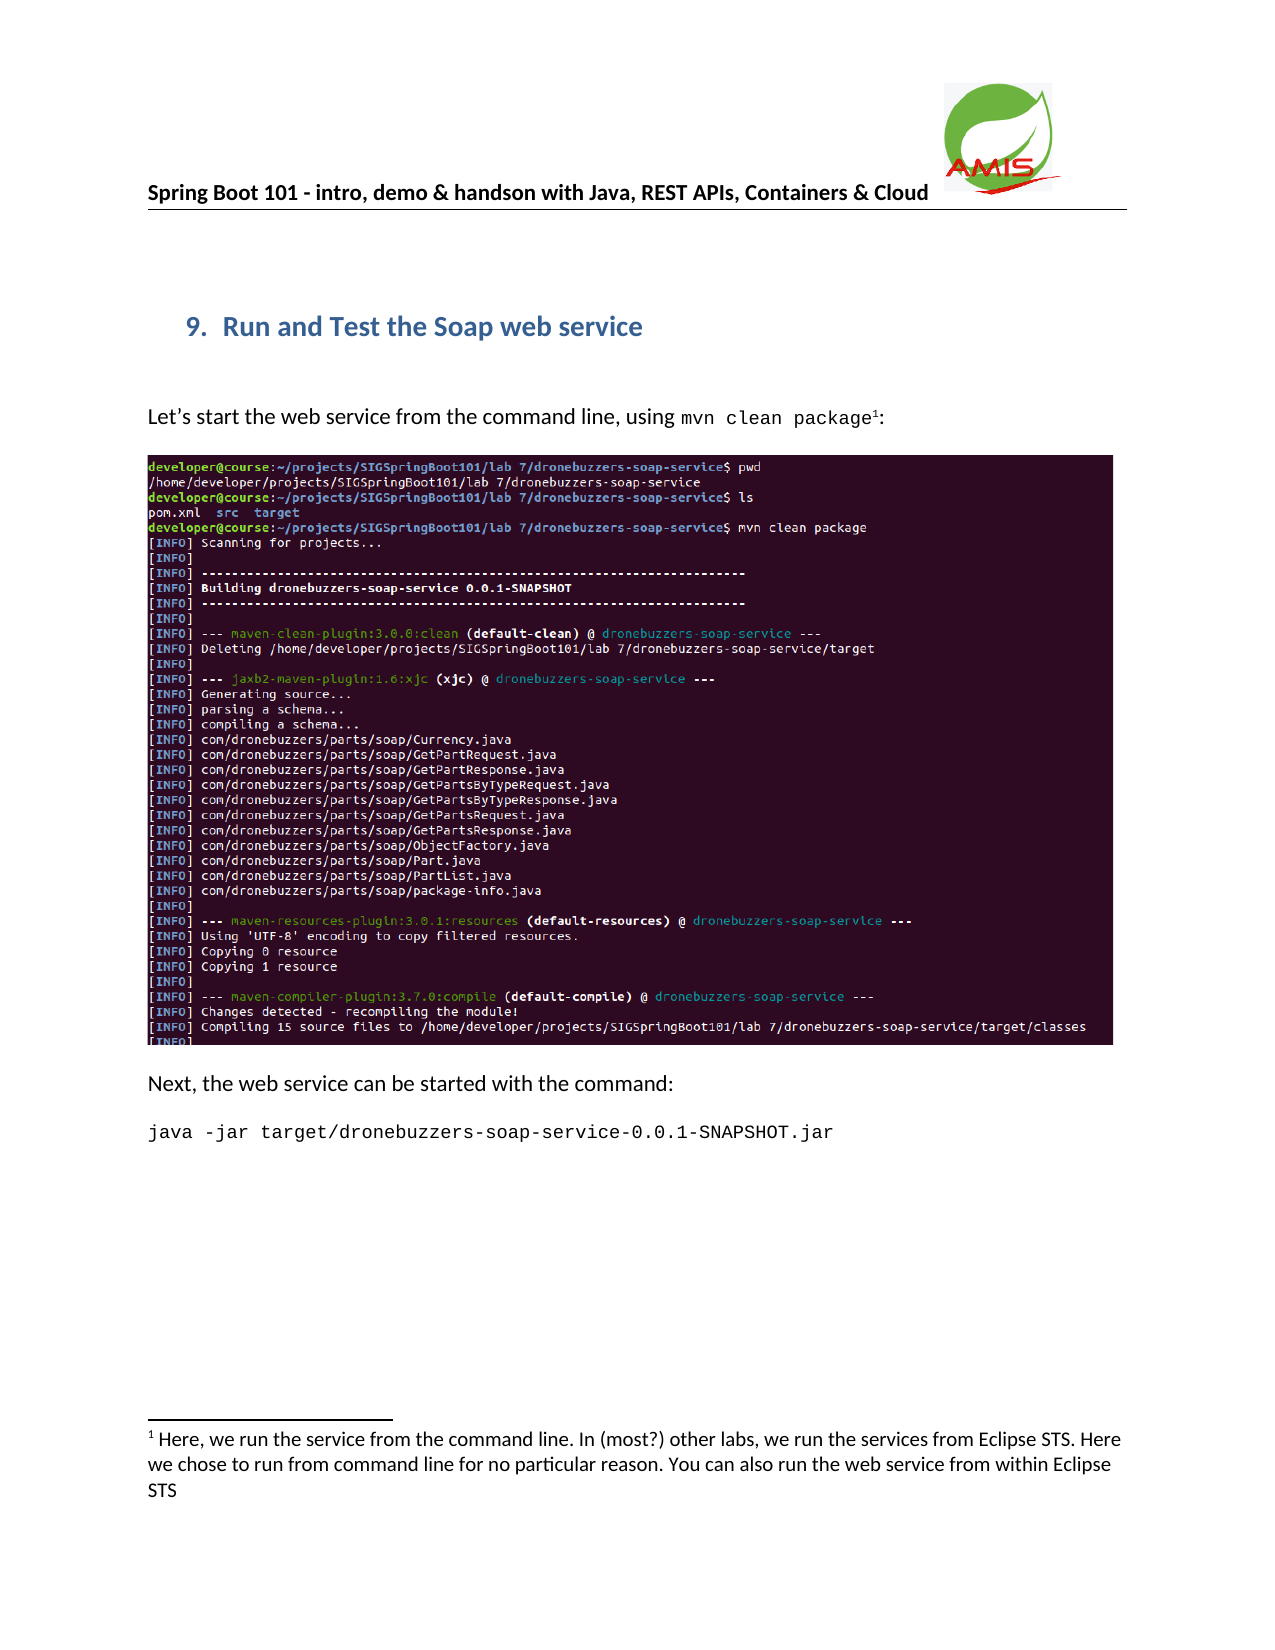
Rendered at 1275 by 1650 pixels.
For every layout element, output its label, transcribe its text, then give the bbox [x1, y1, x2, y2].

text Next, the web service can be started with the command: [148, 1069, 1127, 1098]
text Let’s start the web service from the command line, using mvn clean package: [148, 402, 1127, 430]
picture [934, 73, 1062, 201]
subtitle Run and Test the Soap web service [185, 308, 1127, 344]
text java -jar target/dronebuzzers-soap-service-0.0.1-SNAPSHOT.jar [148, 1123, 1127, 1144]
picture [147, 455, 1114, 1045]
